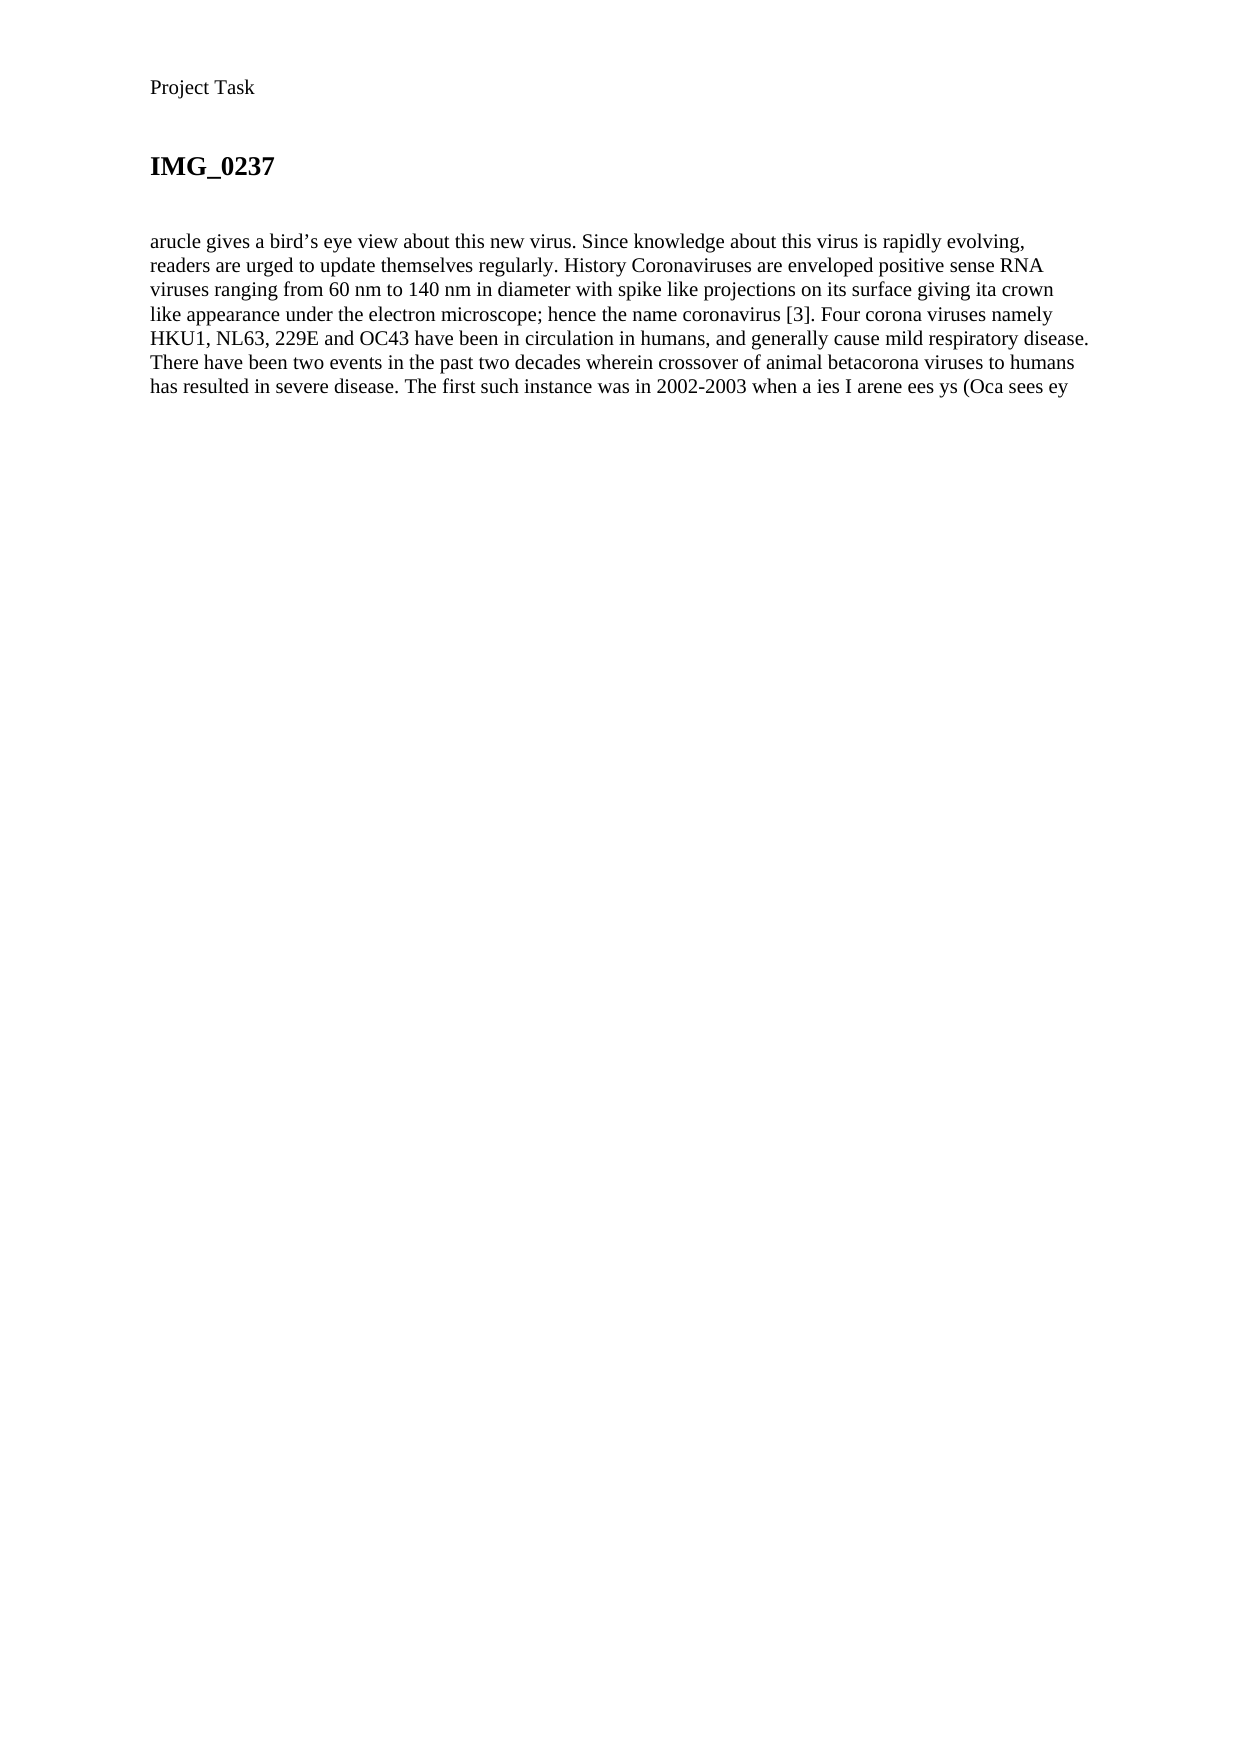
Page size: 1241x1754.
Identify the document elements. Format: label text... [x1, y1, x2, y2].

text IMG_0237 [150, 150, 1090, 181]
text arucle gives a bird’s eye view about this new virus. Since knowledge about this virus is rapidly evolving, readers are urged to update themselves regularly. History Coronaviruses are enveloped positive sense RNA viruses ranging from 60 nm to 140 nm in diameter with spike like projections on its surface giving ita crown like appearance under the electron microscope; hence the name coronavirus [3]. Four corona viruses namely HKU1, NL63, 229E and OC43 have been in circulation in humans, and generally cause mild respiratory disease. There have been two events in the past two decades wherein crossover of animal betacorona viruses to humans has resulted in severe disease. The first such instance was in 2002-2003 when a ies I arene ees ys (Oca sees ey [150, 229, 1090, 398]
